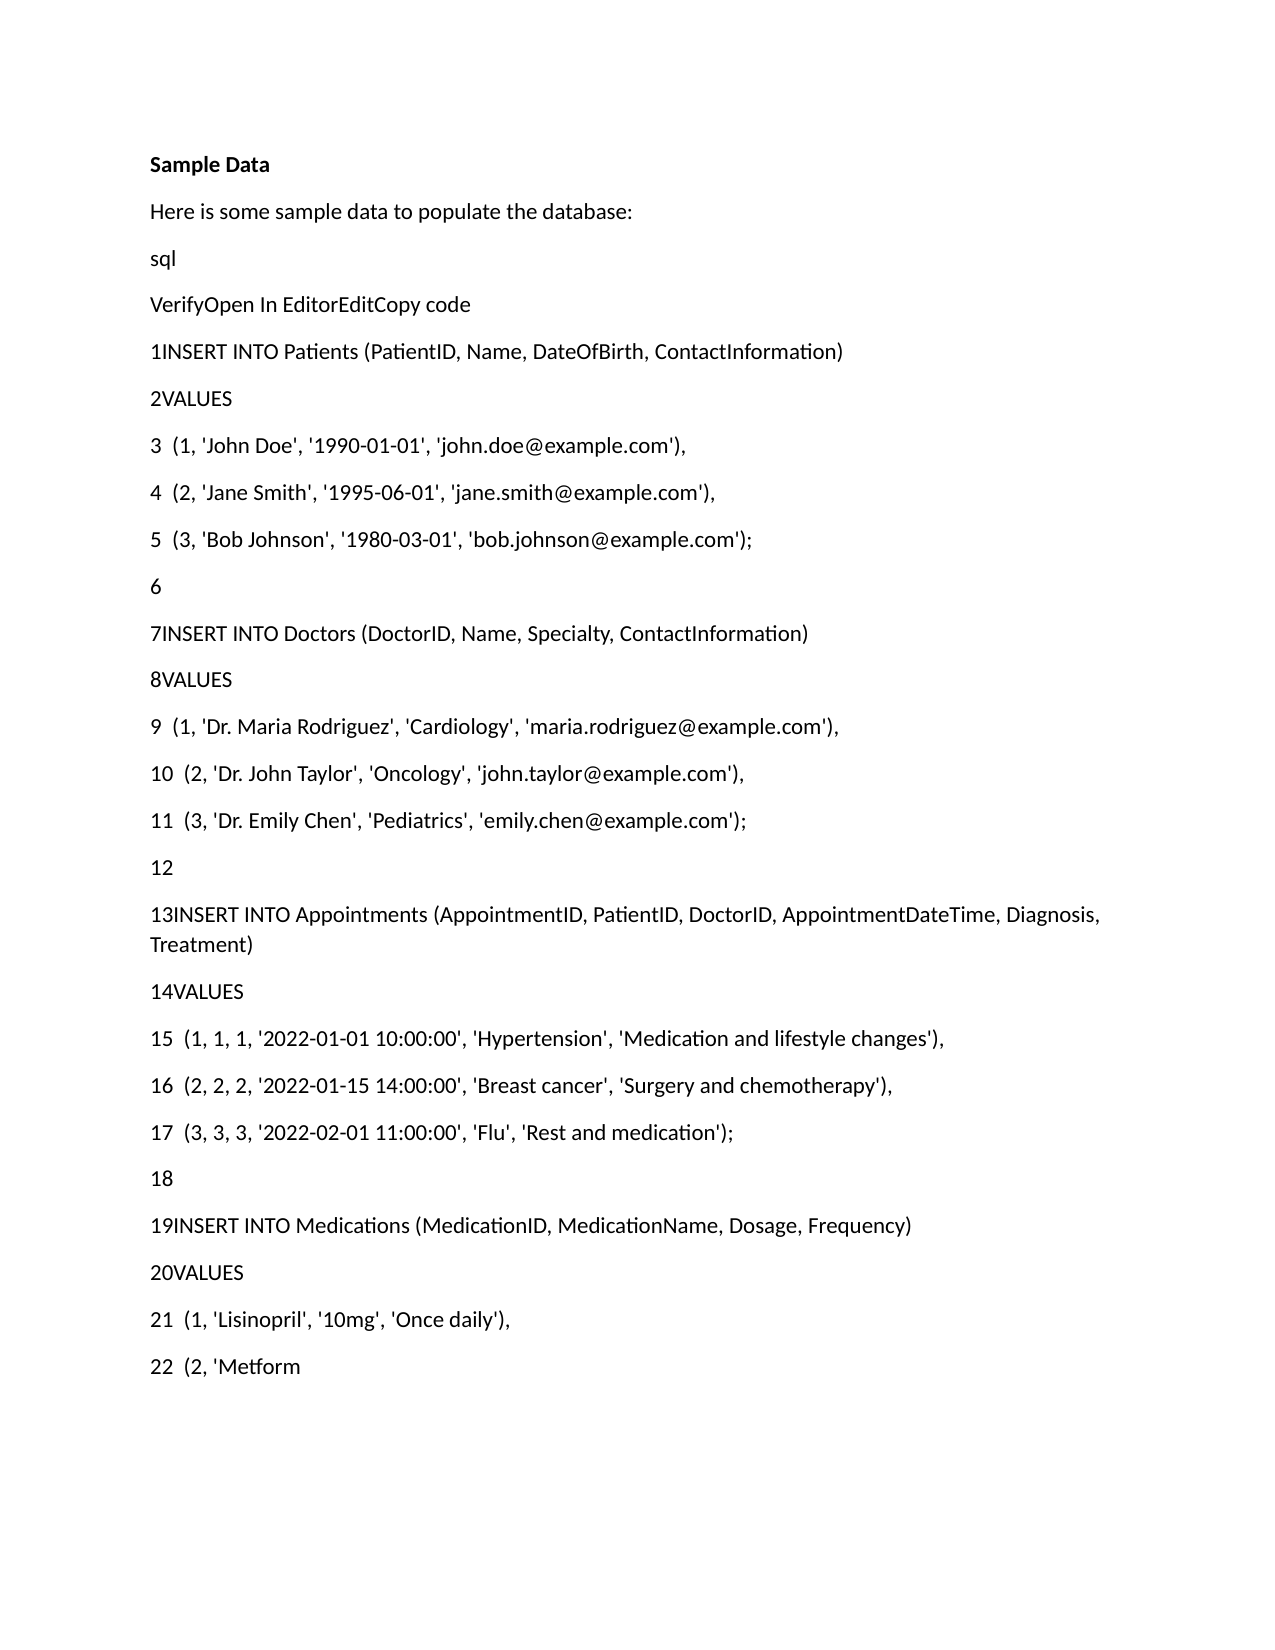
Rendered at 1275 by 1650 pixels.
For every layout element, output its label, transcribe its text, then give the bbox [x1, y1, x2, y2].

text 21 (1, 'Lisinopril', '10mg', 'Once daily'), [150, 1305, 1125, 1333]
text 6 [150, 572, 1125, 600]
text 22 (2, 'Metform [150, 1352, 1125, 1380]
text 10 (2, 'Dr. John Taylor', 'Oncology', 'john.taylor@example.com'), [150, 759, 1125, 787]
text 17 (3, 3, 3, '2022-02-01 11:00:00', 'Flu', 'Rest and medication'); [150, 1118, 1125, 1146]
text 5 (3, 'Bob Johnson', '1980-03-01', 'bob.johnson@example.com'); [150, 525, 1125, 553]
text Here is some sample data to populate the database: [150, 197, 1125, 225]
text 16 (2, 2, 2, '2022-01-15 14:00:00', 'Breast cancer', 'Surgery and chemotherapy'), [150, 1071, 1125, 1099]
text VerifyOpen In EditorEditCopy code [150, 291, 1125, 319]
text 1INSERT INTO Patients (PatientID, Name, DateOfBirth, ContactInformation) [150, 337, 1125, 366]
text 7INSERT INTO Doctors (DoctorID, Name, Specialty, ContactInformation) [150, 619, 1125, 647]
text 8VALUES [150, 666, 1125, 694]
text sql [150, 244, 1125, 272]
text 18 [150, 1164, 1125, 1193]
text 11 (3, 'Dr. Emily Chen', 'Pediatrics', 'emily.chen@example.com'); [150, 806, 1125, 834]
text 20VALUES [150, 1258, 1125, 1286]
text 15 (1, 1, 1, '2022-01-01 10:00:00', 'Hypertension', 'Medication and lifestyle changes'), [150, 1024, 1125, 1052]
text 12 [150, 853, 1125, 881]
text 2VALUES [150, 384, 1125, 412]
text 4 (2, 'Jane Smith', '1995-06-01', 'jane.smith@example.com'), [150, 478, 1125, 506]
text 19INSERT INTO Medications (MedicationID, MedicationName, Dosage, Frequency) [150, 1211, 1125, 1239]
text Sample Data [150, 150, 1125, 178]
text 14VALUES [150, 977, 1125, 1005]
text 13INSERT INTO Appointments (AppointmentID, PatientID, DoctorID, AppointmentDateTime, Diagnosis, Treatment) [150, 900, 1125, 958]
text 9 (1, 'Dr. Maria Rodriguez', 'Cardiology', 'maria.rodriguez@example.com'), [150, 712, 1125, 741]
text 3 (1, 'John Doe', '1990-01-01', 'john.doe@example.com'), [150, 431, 1125, 459]
